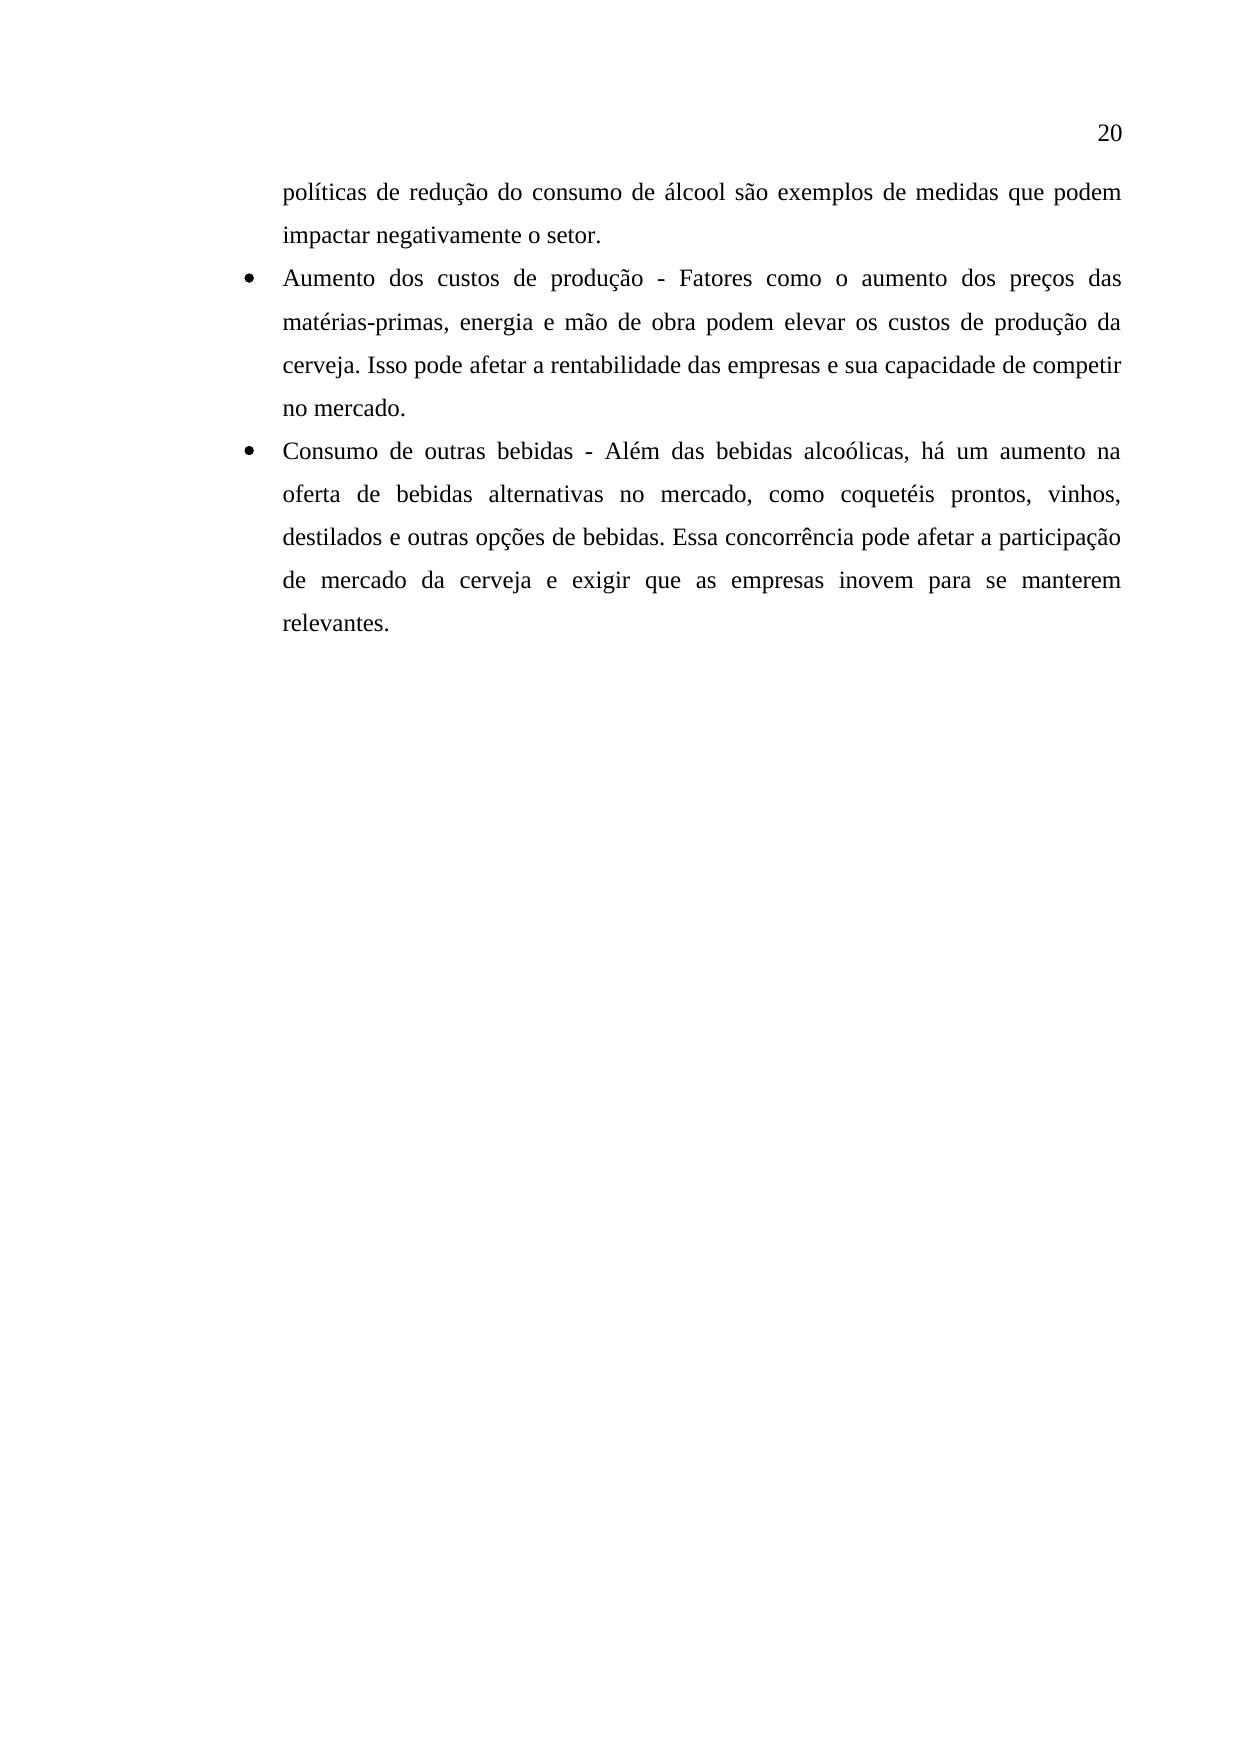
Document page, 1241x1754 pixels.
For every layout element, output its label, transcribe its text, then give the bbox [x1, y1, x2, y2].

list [245, 177, 1122, 249]
list Consumo de outras bebidas - Além das bebidas alcoólicas, há um aumento na oferta de bebidas alternativas no mercado, como coquetéis prontos, vinhos, destilados e outras opções de bebidas. Essa concorrência pode afetar a participação de mercado da cerveja e exigir que as empresas inovem para se manterem relevantes. [245, 436, 1122, 637]
list Aumento dos custos de produção - Fatores como o aumento dos preços das matérias-primas, energia e mão de obra podem elevar os custos de produção da cerveja. Isso pode afetar a rentabilidade das empresas e sua capacidade de competir no mercado. [245, 263, 1122, 422]
